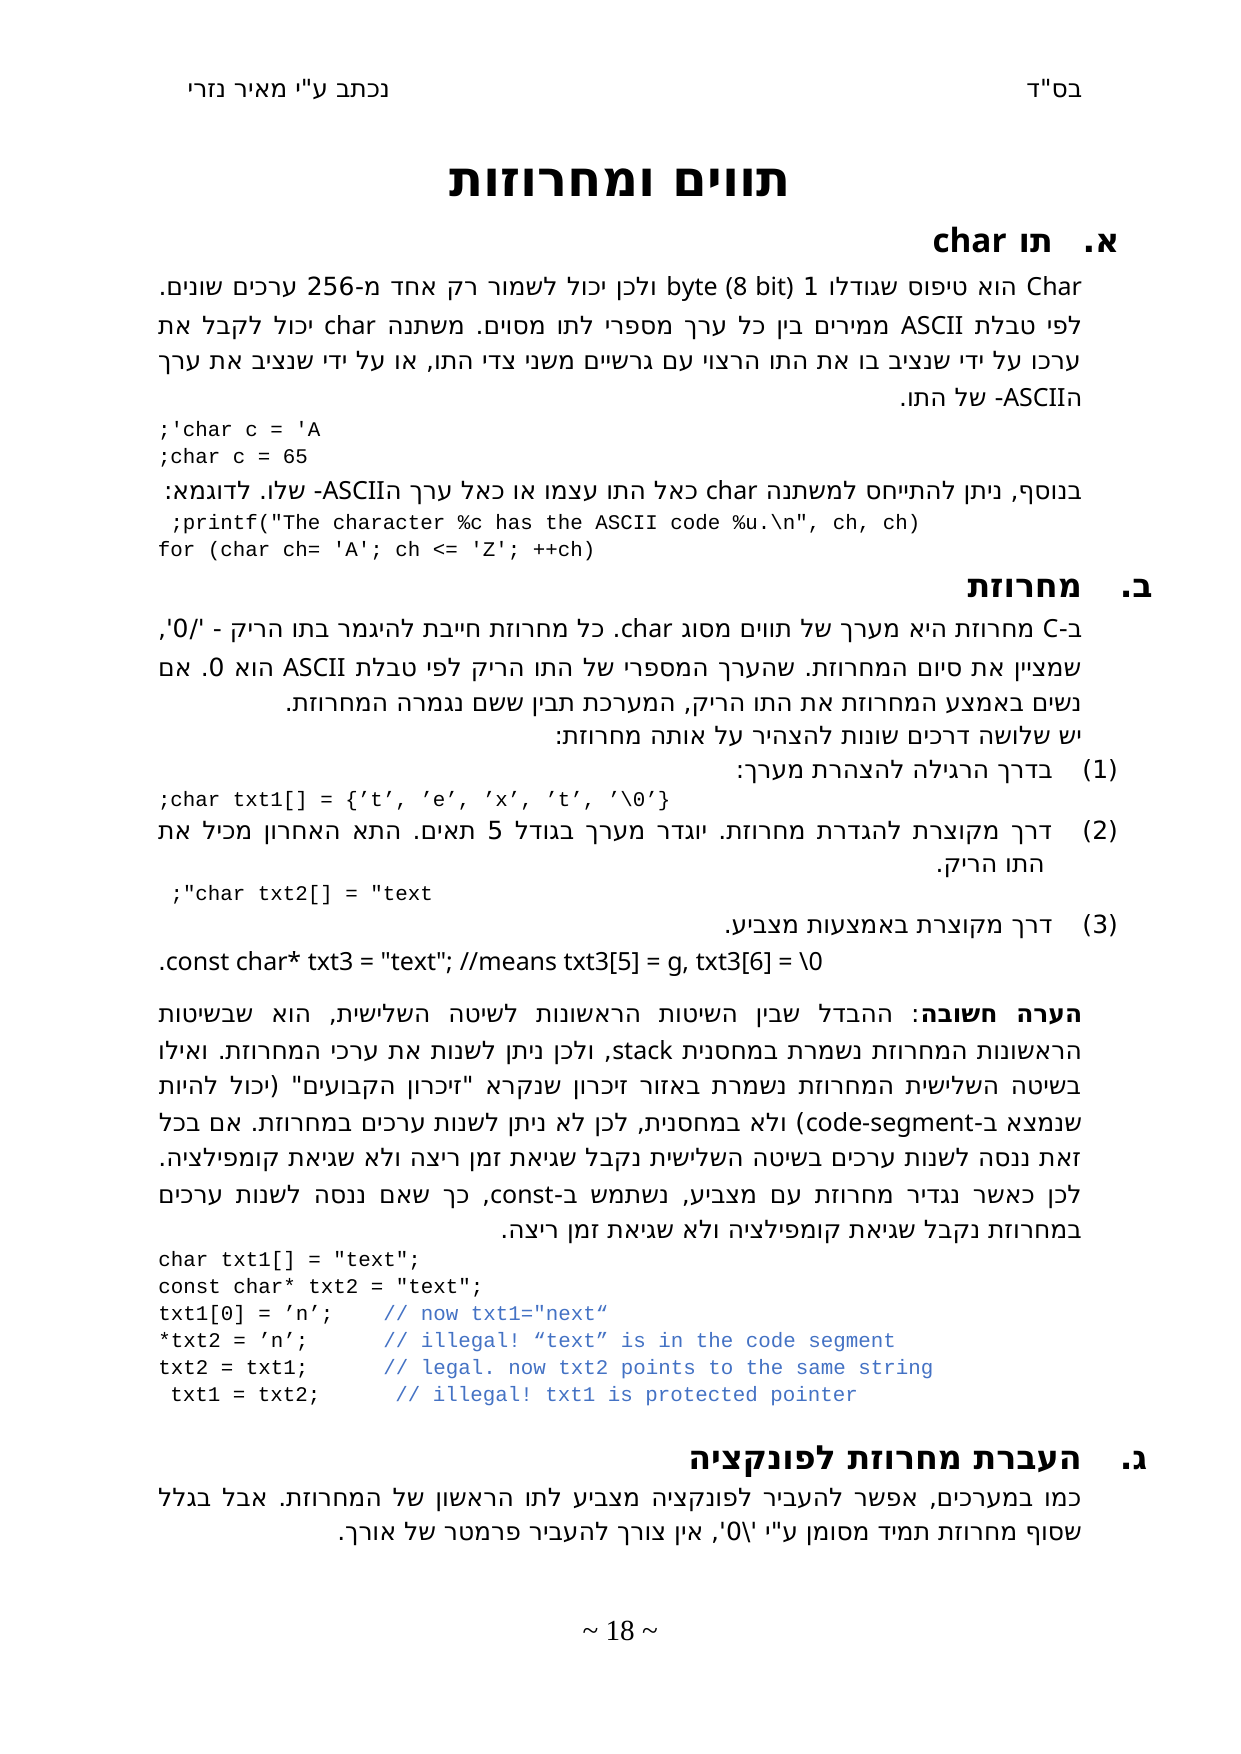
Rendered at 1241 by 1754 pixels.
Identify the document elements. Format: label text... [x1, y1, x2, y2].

text char txt2[] = "text"; [158, 883, 1082, 907]
text תווים ומחרוזות [158, 150, 1082, 208]
text char txt1[] = "text"; const char* txt2 = "text"; [158, 1248, 1082, 1299]
text for (char ch= 'A'; ch <= 'Z'; ++ch) [158, 539, 1082, 563]
text יש שלושה דרכים שונות להצהיר על אותה מחרוזת: [158, 722, 1082, 751]
text ב-C מחרוזת היא מערך של תווים מסוג char. כל מחרוזת חייבת להיגמר בתו הריק - '/0', שמציין את סיום המחרוזת. שהערך המספרי של התו הריק לפי טבלת ASCII הוא 0. אם נשים באמצע המחרוזת את התו הריק, המערכת תבין ששם נגמרה המחרוזת. [158, 611, 1082, 717]
text בנוסף, ניתן להתייחס למשתנה char כאל התו עצמו או כאל ערך הASCII- שלו. לדוגמא: [158, 473, 1082, 507]
text const char* txt3 = "text"; //means txt3[5] = g, txt3[6] = \0. [158, 944, 1082, 978]
list דרך מקוצרת באמצעות מצביע. [158, 910, 1082, 939]
text txt1 = txt2; // illegal! txt1 is protected pointer [158, 1384, 1082, 1408]
text char c = 'A'; [158, 419, 1082, 442]
text Char הוא טיפוס שגודלו 1 byte (8 bit) ולכן יכול לשמור רק אחד מ-256 ערכים שונים. לפי טבלת ASCII ממירים בין כל ערך מספרי לתו מסוים. משתנה char יכול לקבל את ערכו על ידי שנציב בו את התו הרצוי עם גרשיים משני צדי התו, או על ידי שנציב את ערך הASCII- של התו. [158, 269, 1082, 413]
subtitle העברת מחרוזת לפונקציה [158, 1439, 1119, 1478]
subtitle מחרוזת [158, 567, 1119, 605]
list דרך מקוצרת להגדרת מחרוזת. יוגדר מערך בגודל 5 תאים. התא האחרון מכיל את התו הריק. [158, 816, 1082, 878]
list בדרך הרגילה להצהרת מערך: [158, 755, 1082, 784]
text char c = 65; [158, 446, 1082, 469]
text char txt1[] = {’t’, ’e’, ’x’, ’t’, ’\0’}; [158, 789, 1082, 812]
text txt1[0] = ’n’; // now txt1="next“ [158, 1303, 1082, 1327]
subtitle תו char [158, 217, 1082, 262]
text *txt2 = ’n’; // illegal! “text” is in the code segment txt2 = txt1; // legal. now txt2 points to the same string [158, 1330, 1082, 1381]
text הערה חשובה: ההבדל שבין השיטות הראשונות לשיטה השלישית, הוא שבשיטות הראשונות המחרוזת נשמרת במחסנית stack, ולכן ניתן לשנות את ערכי המחרוזת. ואילו בשיטה השלישית המחרוזת נשמרת באזור זיכרון שנקרא "זיכרון הקבועים" (יכול להיות שנמצא ב-code-segment) ולא במחסנית, לכן לא ניתן לשנות ערכים במחרוזת. אם בכל זאת ננסה לשנות ערכים בשיטה השלישית נקבל שגיאת זמן ריצה ולא שגיאת קומפילציה. לכן כאשר נגדיר מחרוזת עם מצביע, נשתמש ב-const, כך שאם ננסה לשנות ערכים במחרוזת נקבל שגיאת קומפילציה ולא שגיאת זמן ריצה. [158, 999, 1082, 1244]
text כמו במערכים, אפשר להעביר לפונקציה מצביע לתו הראשון של המחרוזת. אבל בגלל שסוף מחרוזת תמיד מסומן ע"י '\0', אין צורך להעביר פרמטר של אורך. [158, 1483, 1082, 1546]
text printf("The character %c has the ASCII code %u.\n", ch, ch); [158, 512, 1082, 536]
